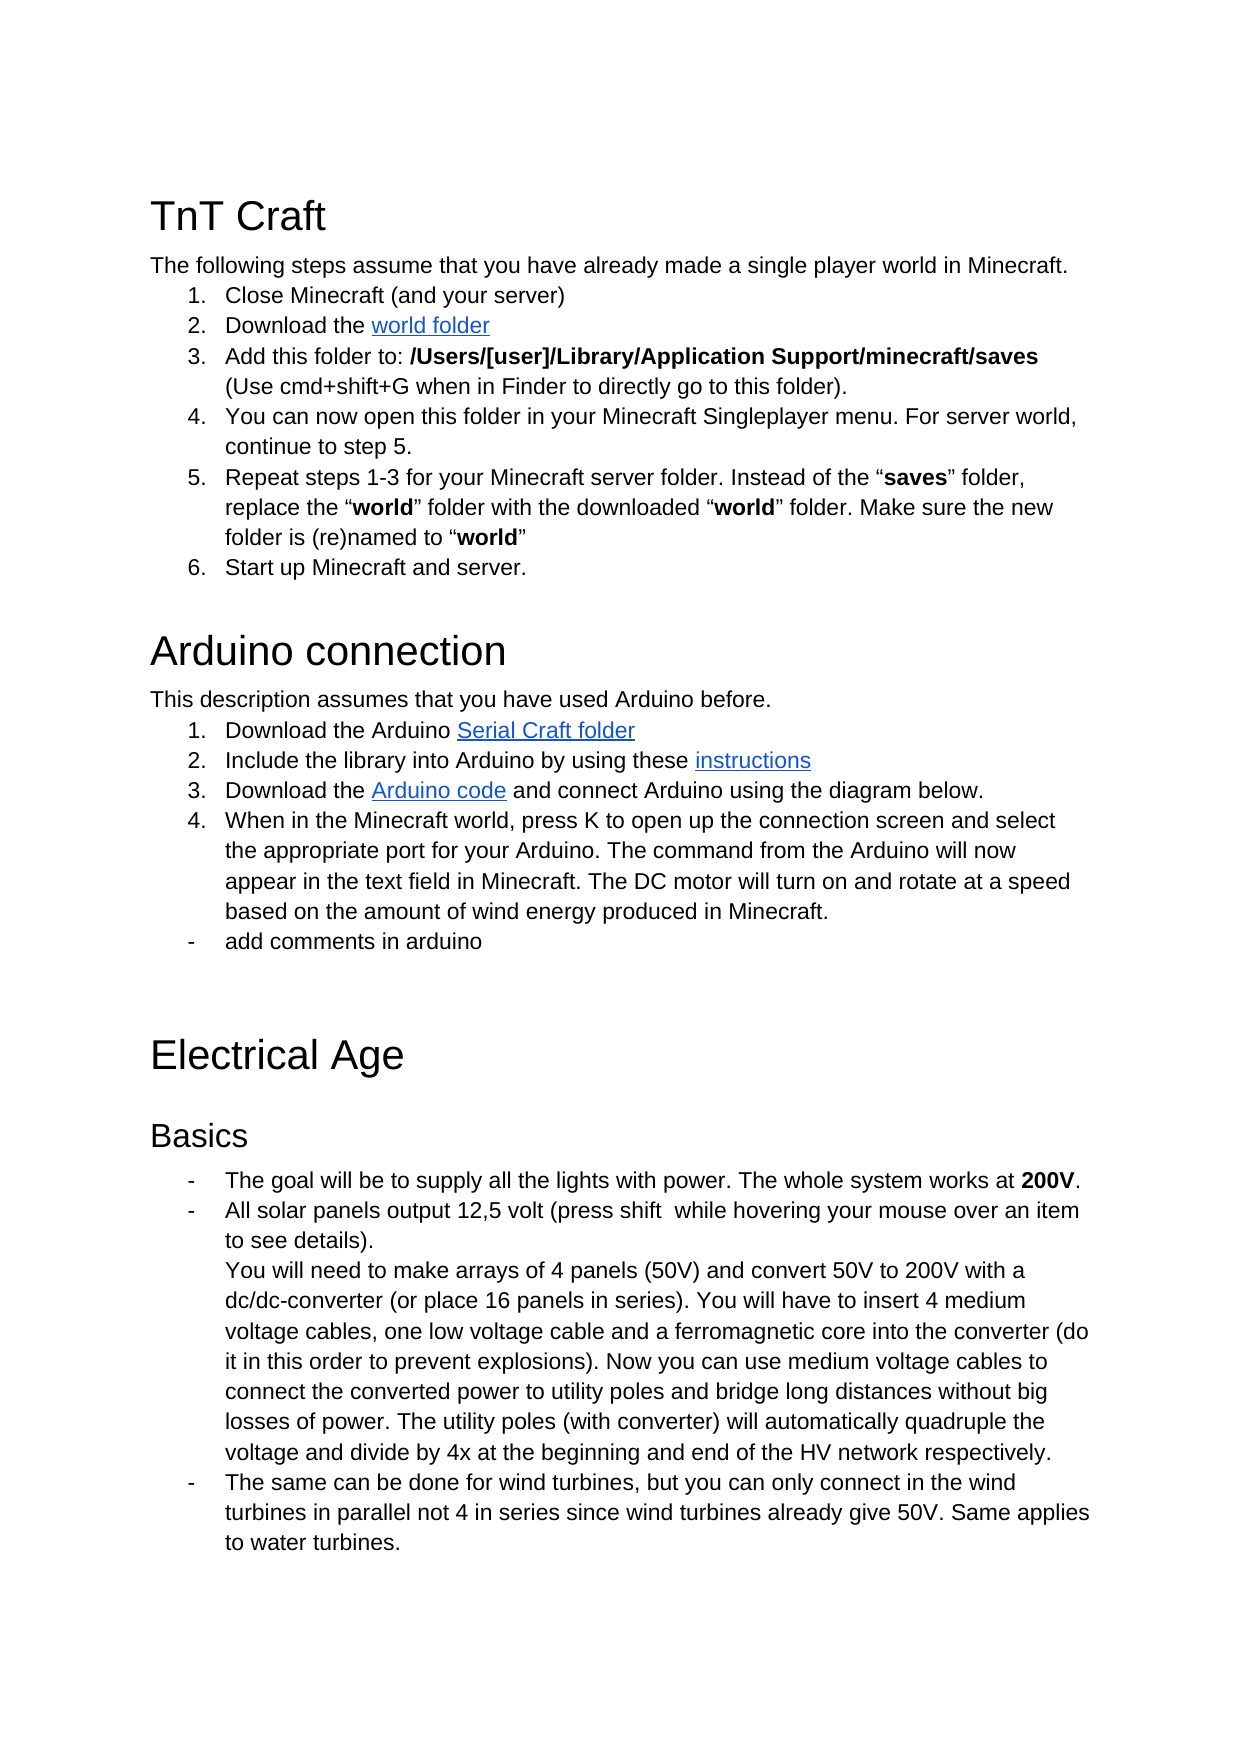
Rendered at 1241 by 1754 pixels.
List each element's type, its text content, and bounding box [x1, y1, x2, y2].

subtitle Electrical Age [150, 1030, 1090, 1078]
list add comments in arduino [187, 928, 1090, 954]
list Download the world folder [187, 312, 1090, 339]
list When in the Minecraft world, press K to open up the connection screen and select the appropriate port for your Arduino. The command from the Arduino will now appear in the text field in Minecraft. The DC motor will turn on and rotate at a speed based on the amount of wind energy produced in Minecraft. [187, 807, 1090, 924]
list You can now open this folder in your Minecraft Singleplayer menu. For server world, continue to step 5. [187, 403, 1090, 460]
list The goal will be to supply all the lights with power. The whole system works at 200V. [187, 1167, 1090, 1193]
list Repeat steps 1-3 for your Minecraft server folder. Instead of the “saves” folder, replace the “world” folder with the downloaded “world” folder. Make sure the new folder is (re)named to “world” [187, 463, 1090, 550]
subtitle Basics [150, 1116, 1090, 1154]
list Download the Arduino code and connect Arduino using the diagram below. [187, 777, 1090, 803]
subtitle Arduino connection [150, 626, 1090, 674]
list Start up Minecraft and server. [187, 554, 1090, 581]
text This description assumes that you have used Arduino before. [150, 686, 1090, 713]
text (Use cmd+shift+G when in Finder to directly go to this folder). [225, 373, 1090, 399]
text You will need to make arrays of 4 panels (50V) and convert 50V to 200V with a dc/dc-converter (or place 16 panels in series). You will have to insert 4 medium voltage cables, one low voltage cable and a ferromagnetic core into the converter (do it in this order to prevent explosions). Now you can use medium voltage cables to connect the converted power to utility poles and bridge long distances without big losses of power. The utility poles (with converter) will automatically quadruple the voltage and divide by 4x at the beginning and end of the HV network respectively. [225, 1257, 1090, 1465]
list Add this folder to: /Users/[user]/Library/Application Support/minecraft/saves [187, 343, 1090, 369]
list The same can be done for wind turbines, but you can only connect in the wind turbines in parallel not 4 in series since wind turbines already give 50V. Same applies to water turbines. [187, 1469, 1090, 1555]
text The following steps assume that you have already made a single player world in Minecraft. [150, 252, 1090, 278]
list Close Minecraft (and your server) [187, 282, 1090, 309]
list Download the Arduino Serial Craft folder [187, 717, 1090, 743]
list All solar panels output 12,5 volt (press shift while hovering your mouse over an item to see details). [187, 1197, 1090, 1253]
subtitle TnT Craft [150, 192, 1090, 239]
list Include the library into Arduino by using these instructions [187, 747, 1090, 773]
